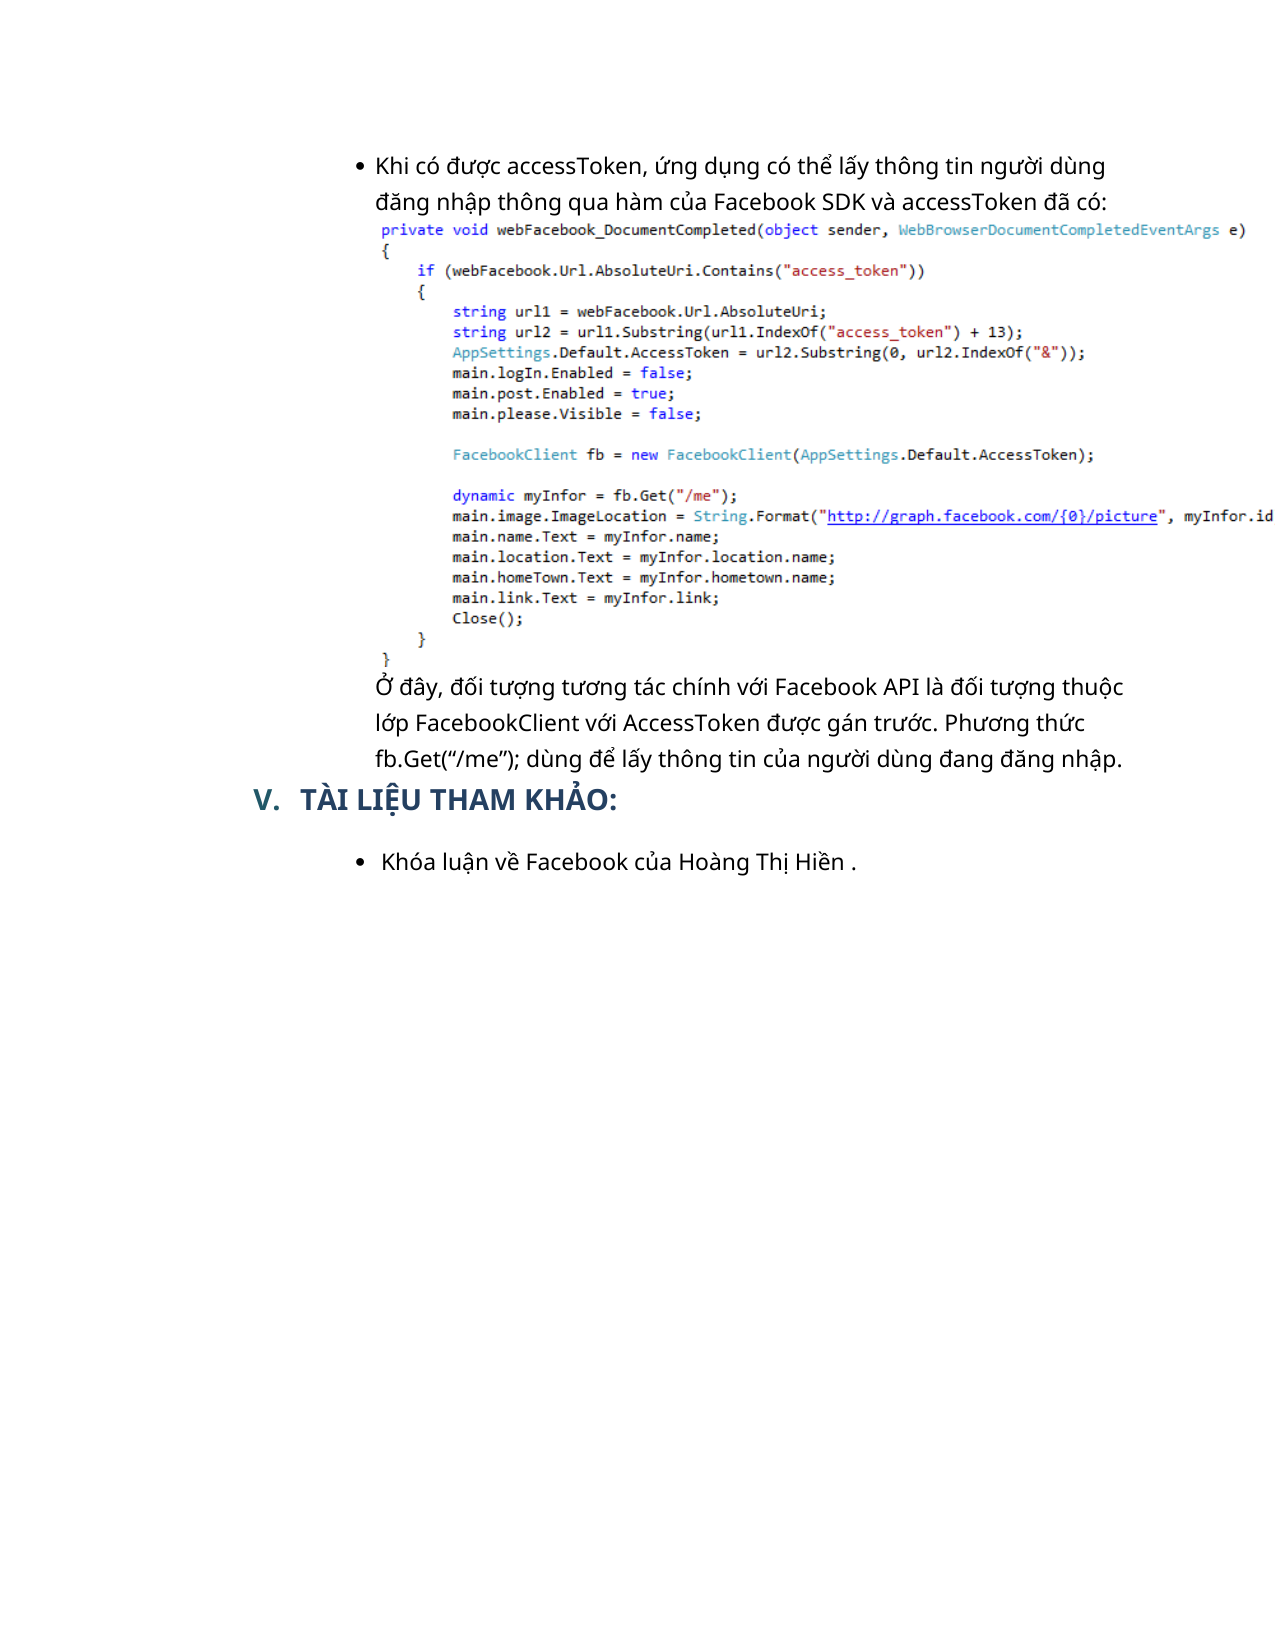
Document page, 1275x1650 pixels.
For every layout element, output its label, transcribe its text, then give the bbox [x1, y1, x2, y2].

picture [375, 221, 1275, 667]
list Khóa luận về Facebook của Hoàng Thị Hiền . [356, 846, 1125, 877]
list TÀI LIỆU THAM KHẢO: [253, 779, 1125, 819]
